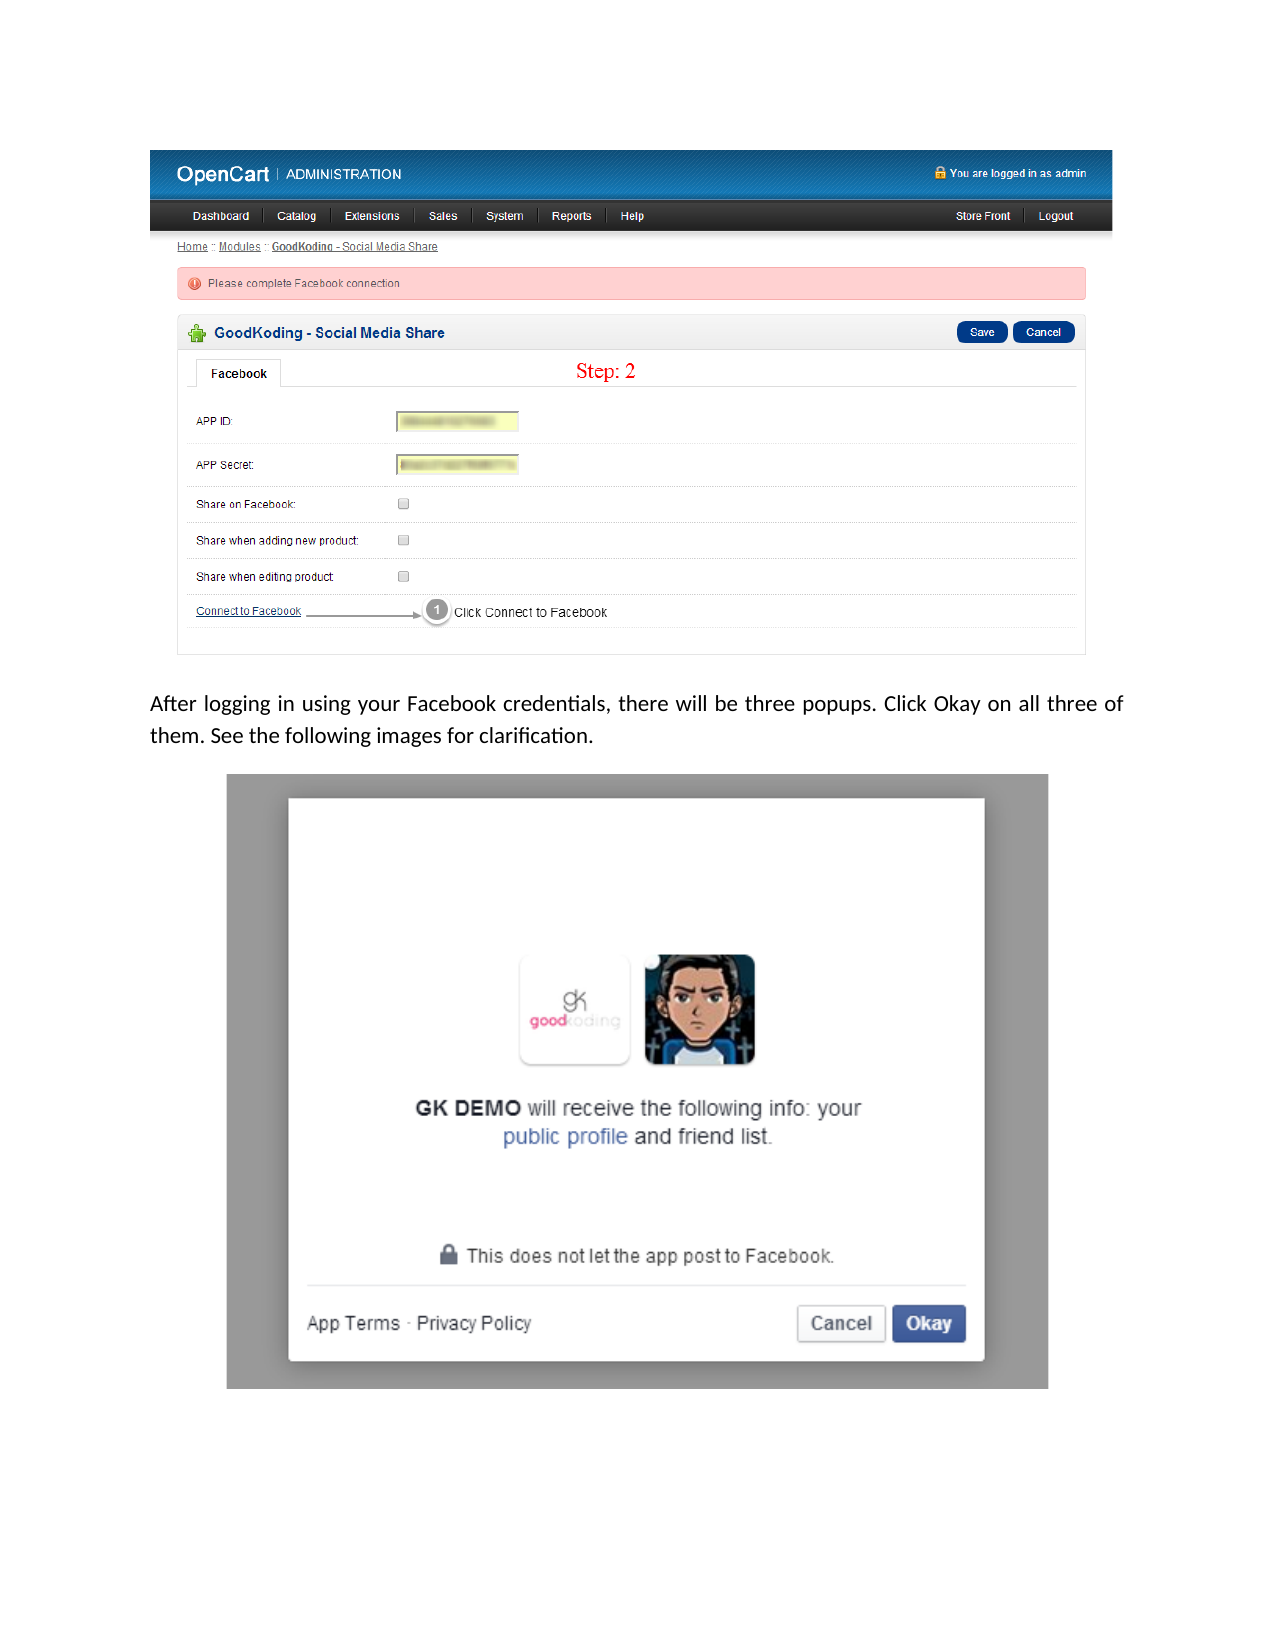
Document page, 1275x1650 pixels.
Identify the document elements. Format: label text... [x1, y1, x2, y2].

picture [150, 150, 1113, 664]
text After logging in using your Facebook credentials, there will be three popups. Click Okay on all three of them. See the following images for clarification. [150, 689, 1125, 749]
picture [226, 774, 1049, 1389]
